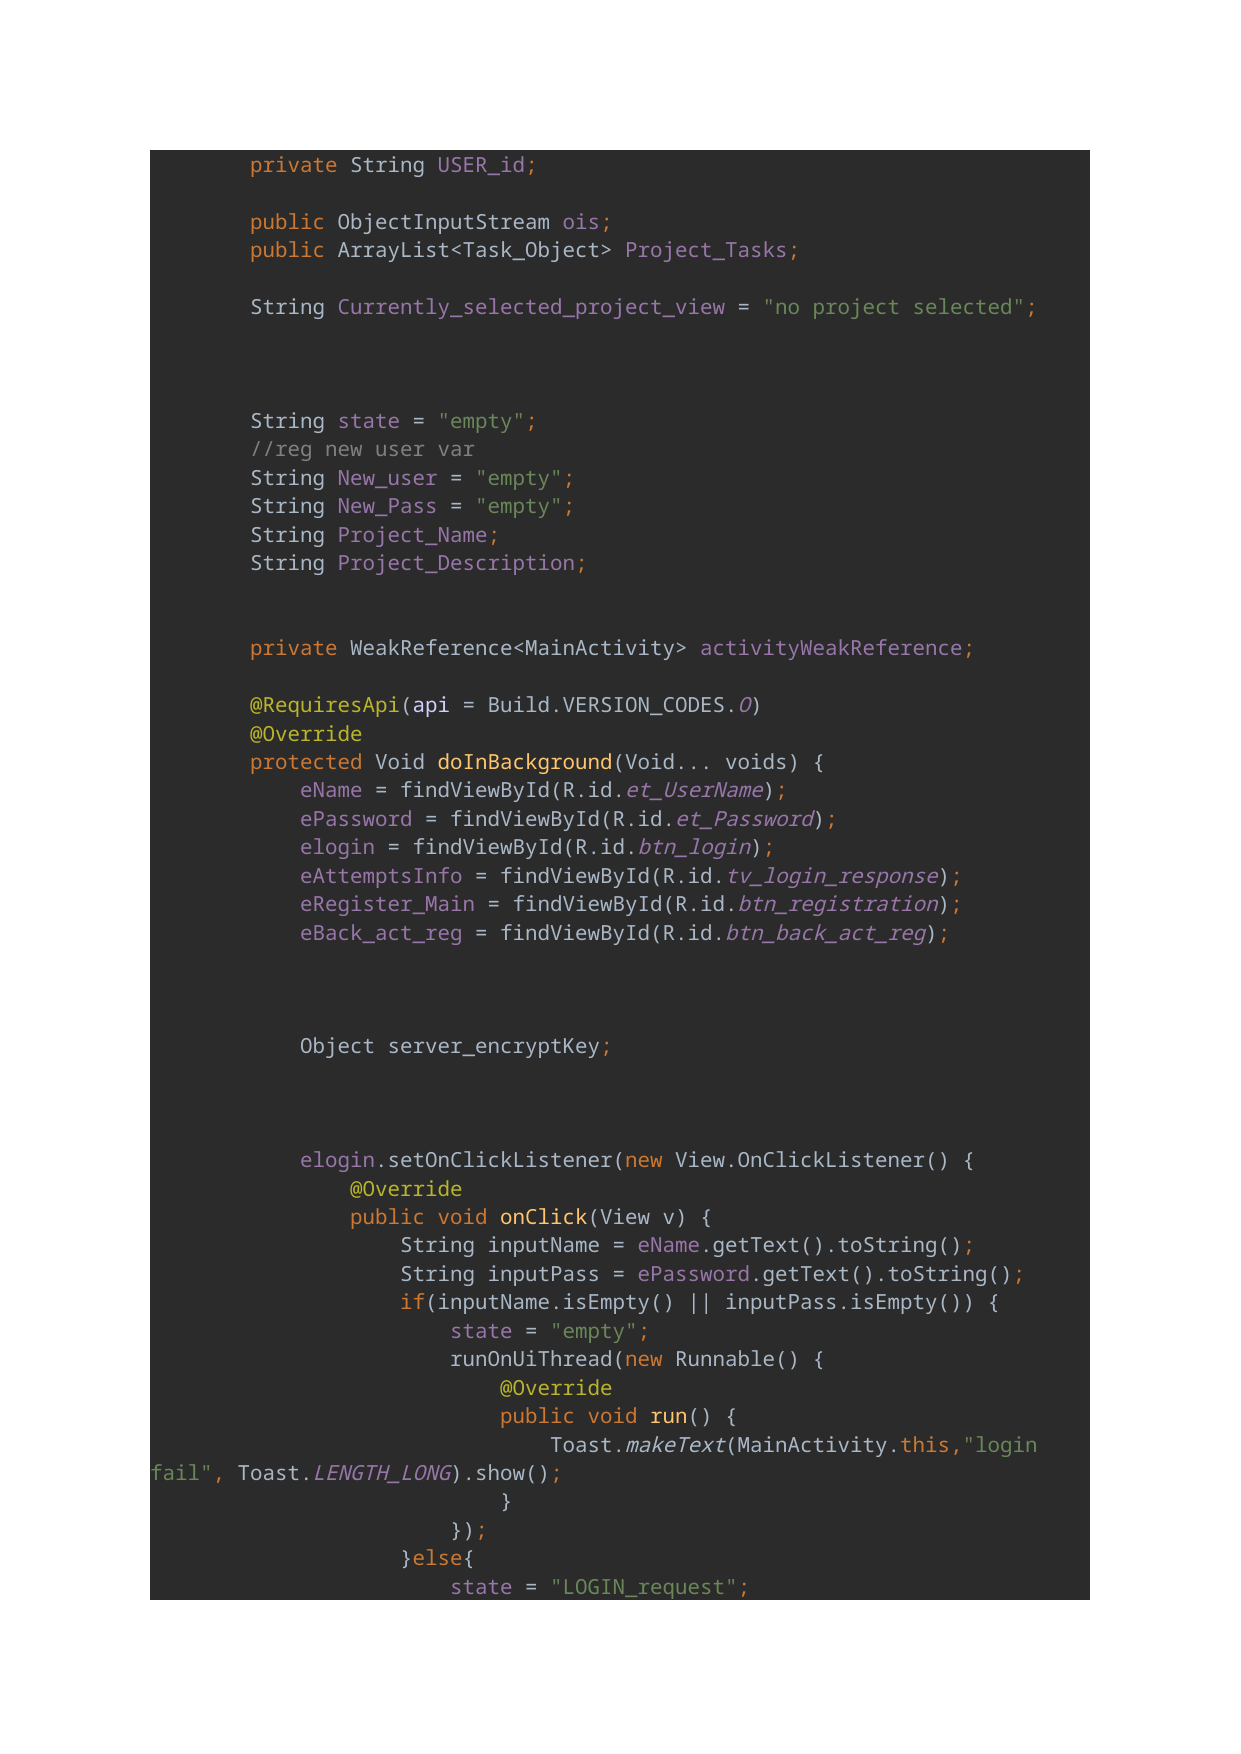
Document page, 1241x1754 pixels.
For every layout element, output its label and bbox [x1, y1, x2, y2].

text [150, 150, 1090, 1600]
